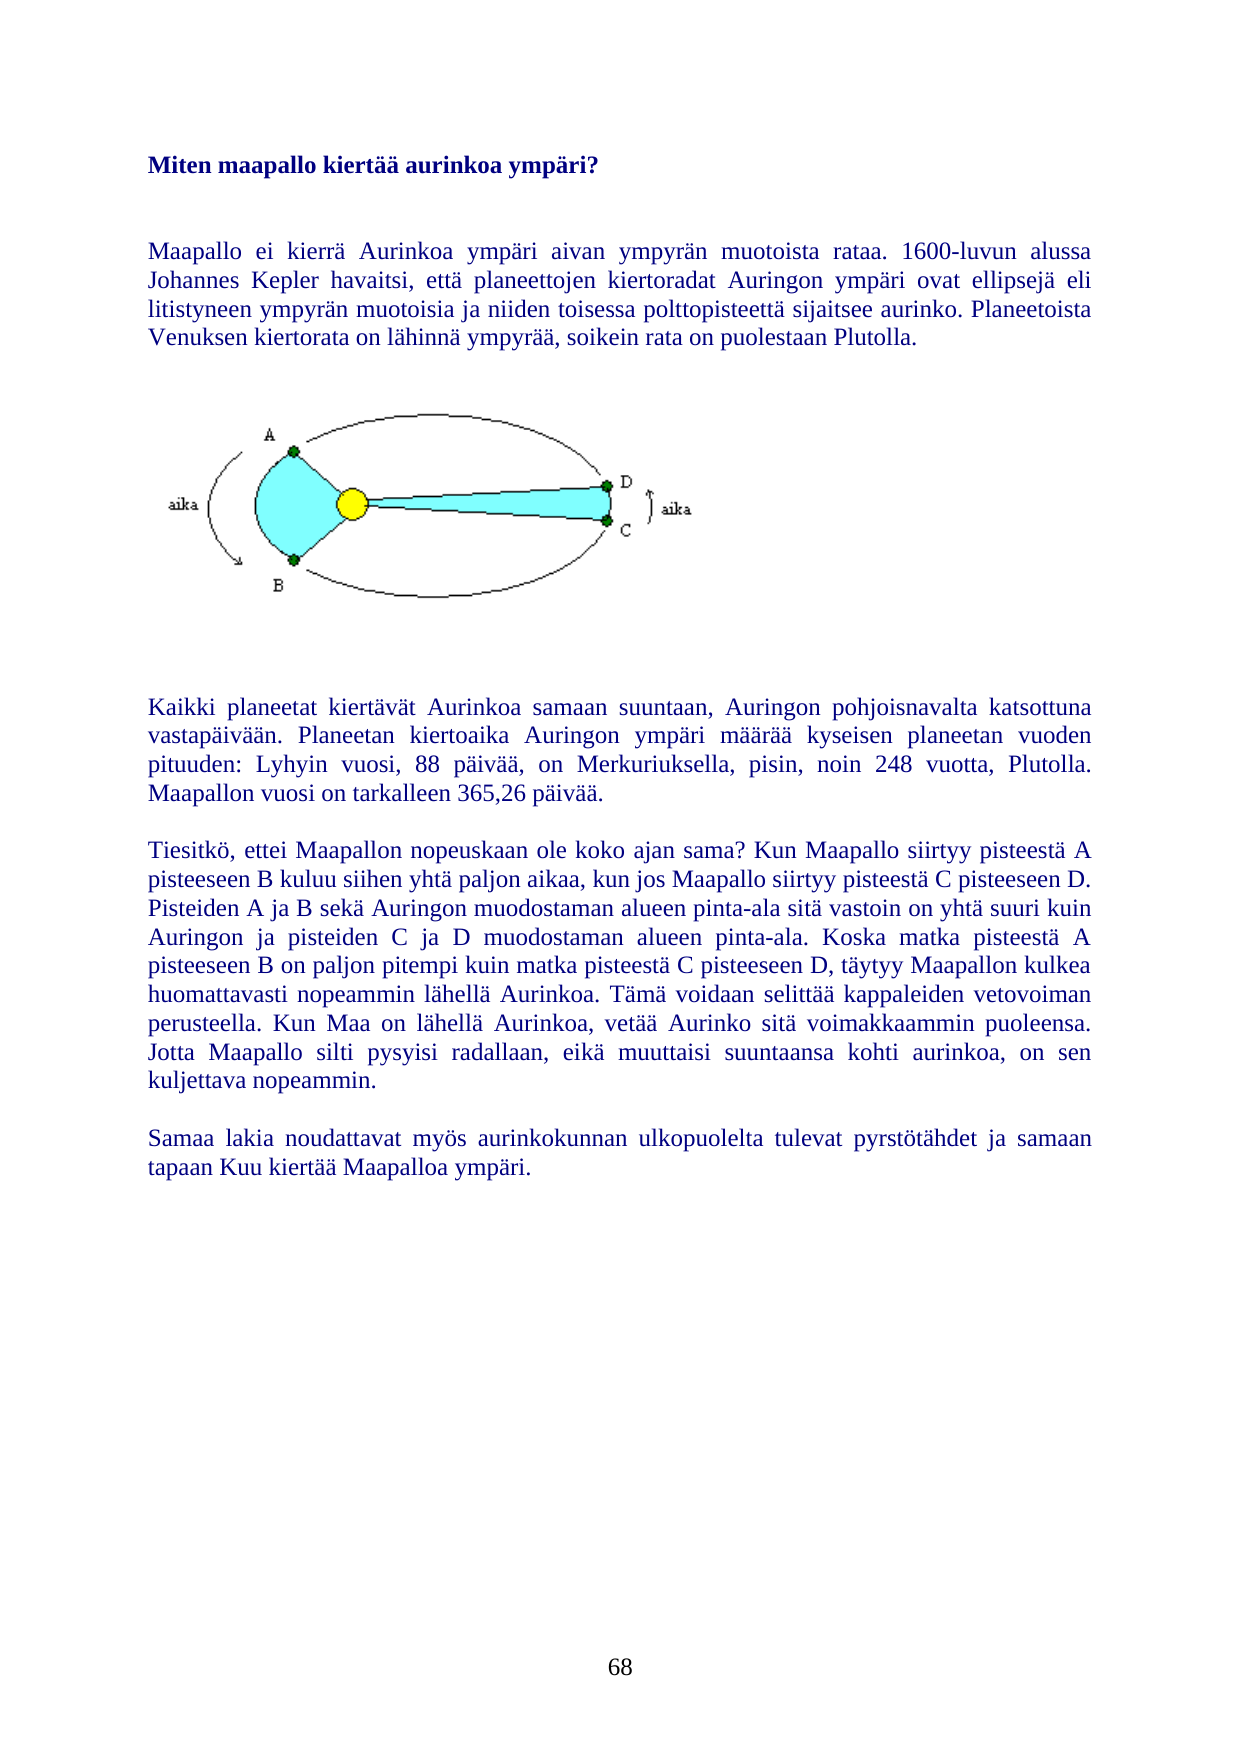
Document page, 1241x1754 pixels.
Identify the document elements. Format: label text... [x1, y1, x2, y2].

picture [147, 408, 701, 606]
text Tiesitkö, ettei Maapallon nopeuskaan ole koko ajan sama? Kun Maapallo siirtyy pisteestä A pisteeseen B kuluu siihen yhtä paljon aikaa, kun jos Maapallo siirtyy pisteestä C pisteeseen D. Pisteiden A ja B sekä Auringon muodostaman alueen pinta-ala sitä vastoin on yhtä suuri kuin Auringon ja pisteiden C ja D muodostaman alueen pinta-ala. Koska matka pisteestä A pisteeseen B on paljon pitempi kuin matka pisteestä C pisteeseen D, täytyy Maapallon kulkea huomattavasti nopeammin lähellä Aurinkoa. Tämä voidaan selittää kappaleiden vetovoiman perusteella. Kun Maa on lähellä Aurinkoa, vetää Aurinko sitä voimakkaammin puoleensa. Jotta Maapallo silti pysyisi radallaan, eikä muuttaisi suuntaansa kohti aurinkoa, on sen kuljettava nopeammin. [148, 836, 1092, 1094]
text Samaa lakia noudattavat myös aurinkokunnan ulkopuolelta tulevat pyrstötähdet ja samaan tapaan Kuu kiertää Maapalloa ympäri. [148, 1123, 1092, 1181]
text Kaikki planeetat kiertävät Aurinkoa samaan suuntaan, Auringon pohjoisnavalta katsottuna vastapäivään. Planeetan kiertoaika Auringon ympäri määrää kyseisen planeetan vuoden pituuden: Lyhyin vuosi, 88 päivää, on Merkuriuksella, pisin, noin 248 vuotta, Plutolla. Maapallon vuosi on tarkalleen 365,26 päivää. [148, 692, 1092, 807]
text Maapallo ei kierrä Aurinkoa ympäri aivan ympyrän muotoista rataa. 1600-luvun alussa Johannes Kepler havaitsi, että planeettojen kiertoradat Auringon ympäri ovat ellipsejä eli litistyneen ympyrän muotoisia ja niiden toisessa polttopisteettä sijaitsee aurinko. Planeetoista Venuksen kiertorata on lähinnä ympyrää, soikein rata on puolestaan Plutolla. [148, 236, 1092, 351]
text Miten maapallo kiertää aurinkoa ympäri? [148, 150, 1092, 179]
